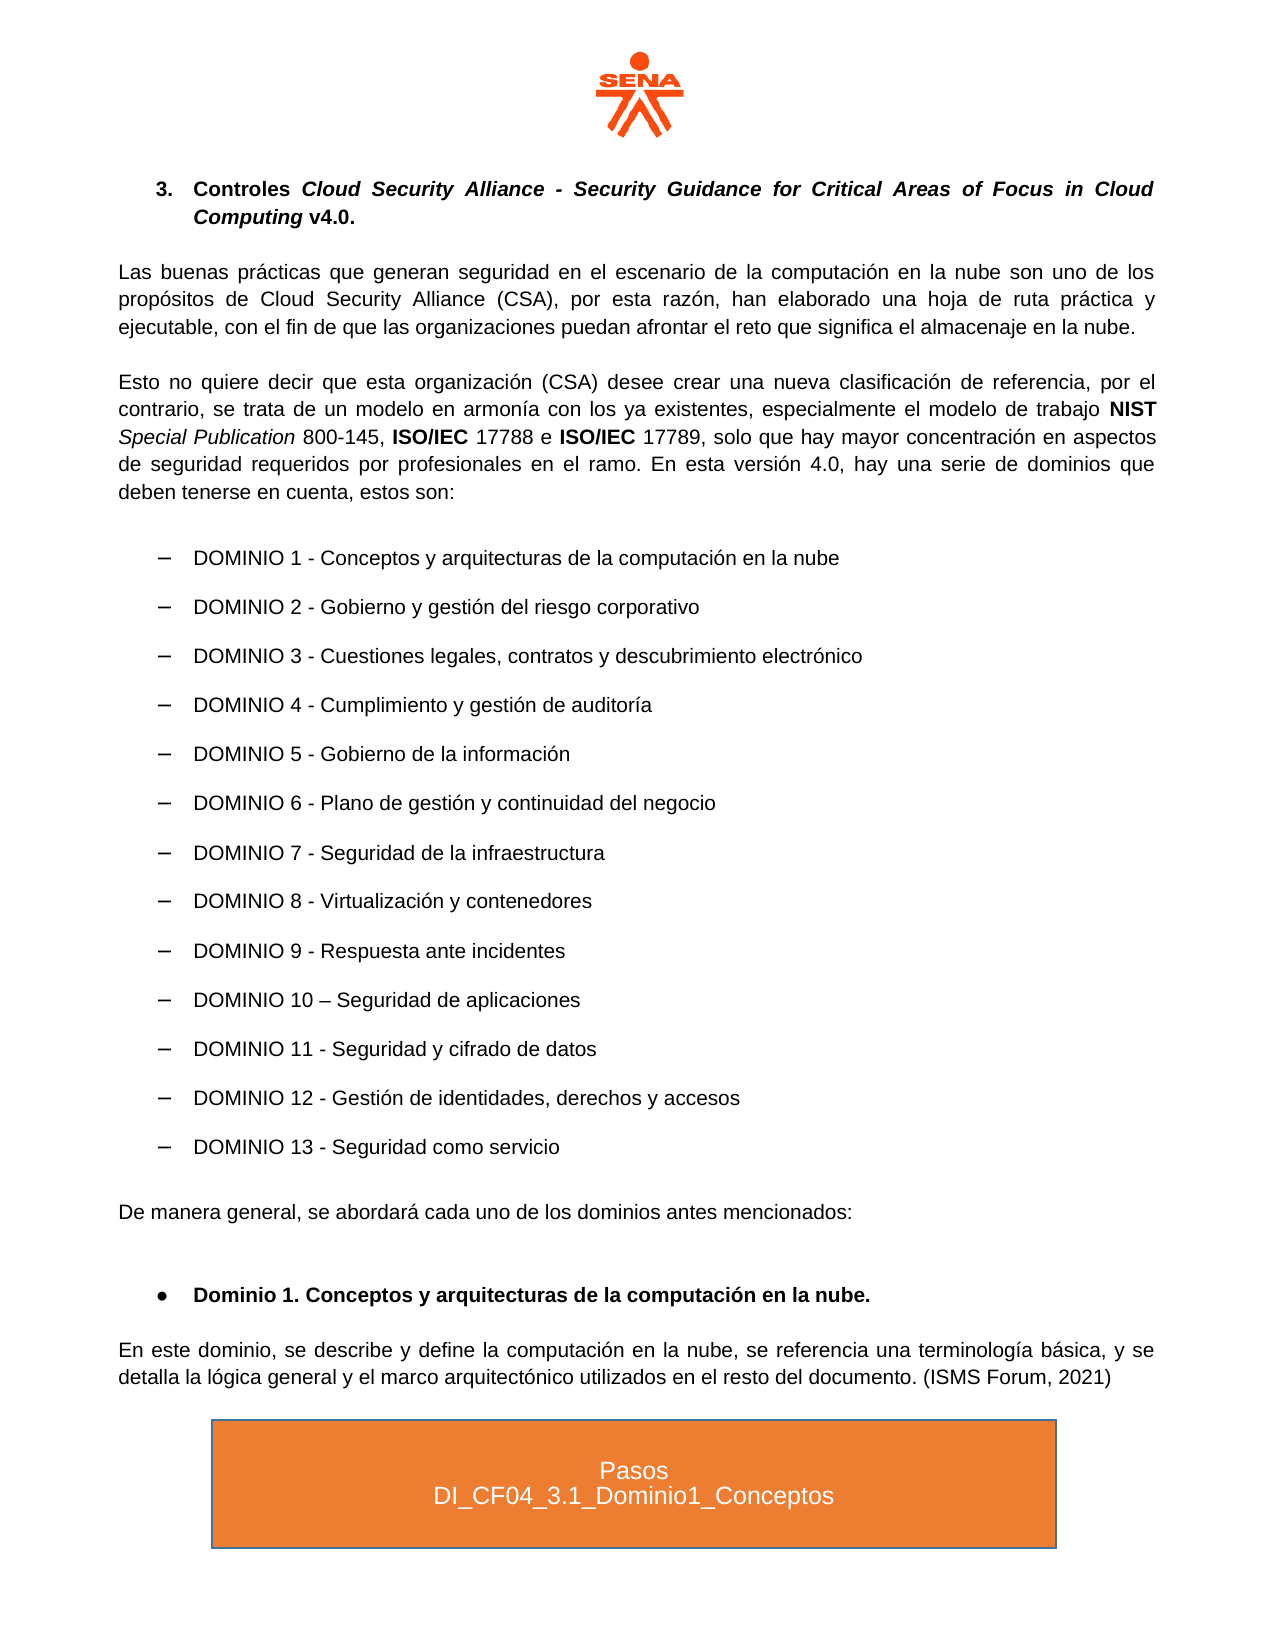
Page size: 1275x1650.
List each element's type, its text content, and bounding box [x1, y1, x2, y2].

list DOMINIO 12 - Gestión de identidades, derechos y accesos [156, 1074, 1157, 1117]
list DOMINIO 5 - Gobierno de la información [156, 731, 1157, 774]
list DOMINIO 1 - Conceptos y arquitecturas de la computación en la nube [156, 535, 1157, 577]
list DOMINIO 13 - Seguridad como servicio [156, 1123, 1157, 1166]
list DOMINIO 8 - Virtualización y contenedores [156, 878, 1157, 921]
text De manera general, se abordará cada uno de los dominios antes mencionados: [118, 1200, 1157, 1224]
list DOMINIO 11 - Seguridad y cifrado de datos [156, 1025, 1157, 1068]
list DOMINIO 7 - Seguridad de la infraestructura [156, 829, 1157, 872]
text Esto no quiere decir que esta organización (CSA) desee crear una nueva clasificación de referencia, por el contrario, se trata de un modelo en armonía con los ya existentes, especialmente el modelo de trabajo NIST Special Publication 800-145, ISO/IEC 17788 e ISO/IEC 17789, solo que hay mayor concentración en aspectos de seguridad requeridos por profesionales en el ramo. En esta versión 4.0, hay una serie de dominios que deben tenerse en cuenta, estos son: [118, 370, 1157, 504]
text Las buenas prácticas que generan seguridad en el escenario de la computación en la nube son uno de los propósitos de Cloud Security Alliance (CSA), por esta razón, han elaborado una hoja de ruta práctica y ejecutable, con el fin de que las organizaciones puedan afrontar el reto que significa el almacenaje en la nube. [118, 260, 1157, 339]
list DOMINIO 9 - Respuesta ante incidentes [156, 927, 1157, 970]
list DOMINIO 6 - Plano de gestión y continuidad del negocio [156, 780, 1157, 823]
list DOMINIO 3 - Cuestiones legales, contratos y descubrimiento electrónico [156, 633, 1157, 676]
list Controles Cloud Security Alliance - Security Guidance for Critical Areas of Focus in Cloud Computing v4.0. [156, 177, 1157, 229]
list DOMINIO 2 - Gobierno y gestión del riesgo corporativo [156, 584, 1157, 626]
picture [585, 48, 690, 142]
text En este dominio, se describe y define la computación en la nube, se referencia una terminología básica, y se detalla la lógica general y el marco arquitectónico utilizados en el resto del documento. (ISMS Forum, 2021) [118, 1337, 1157, 1389]
list Dominio 1. Conceptos y arquitecturas de la computación en la nube. [156, 1282, 1157, 1306]
list DOMINIO 10 – Seguridad de aplicaciones [156, 976, 1157, 1019]
list DOMINIO 4 - Cumplimiento y gestión de auditoría [156, 682, 1157, 724]
